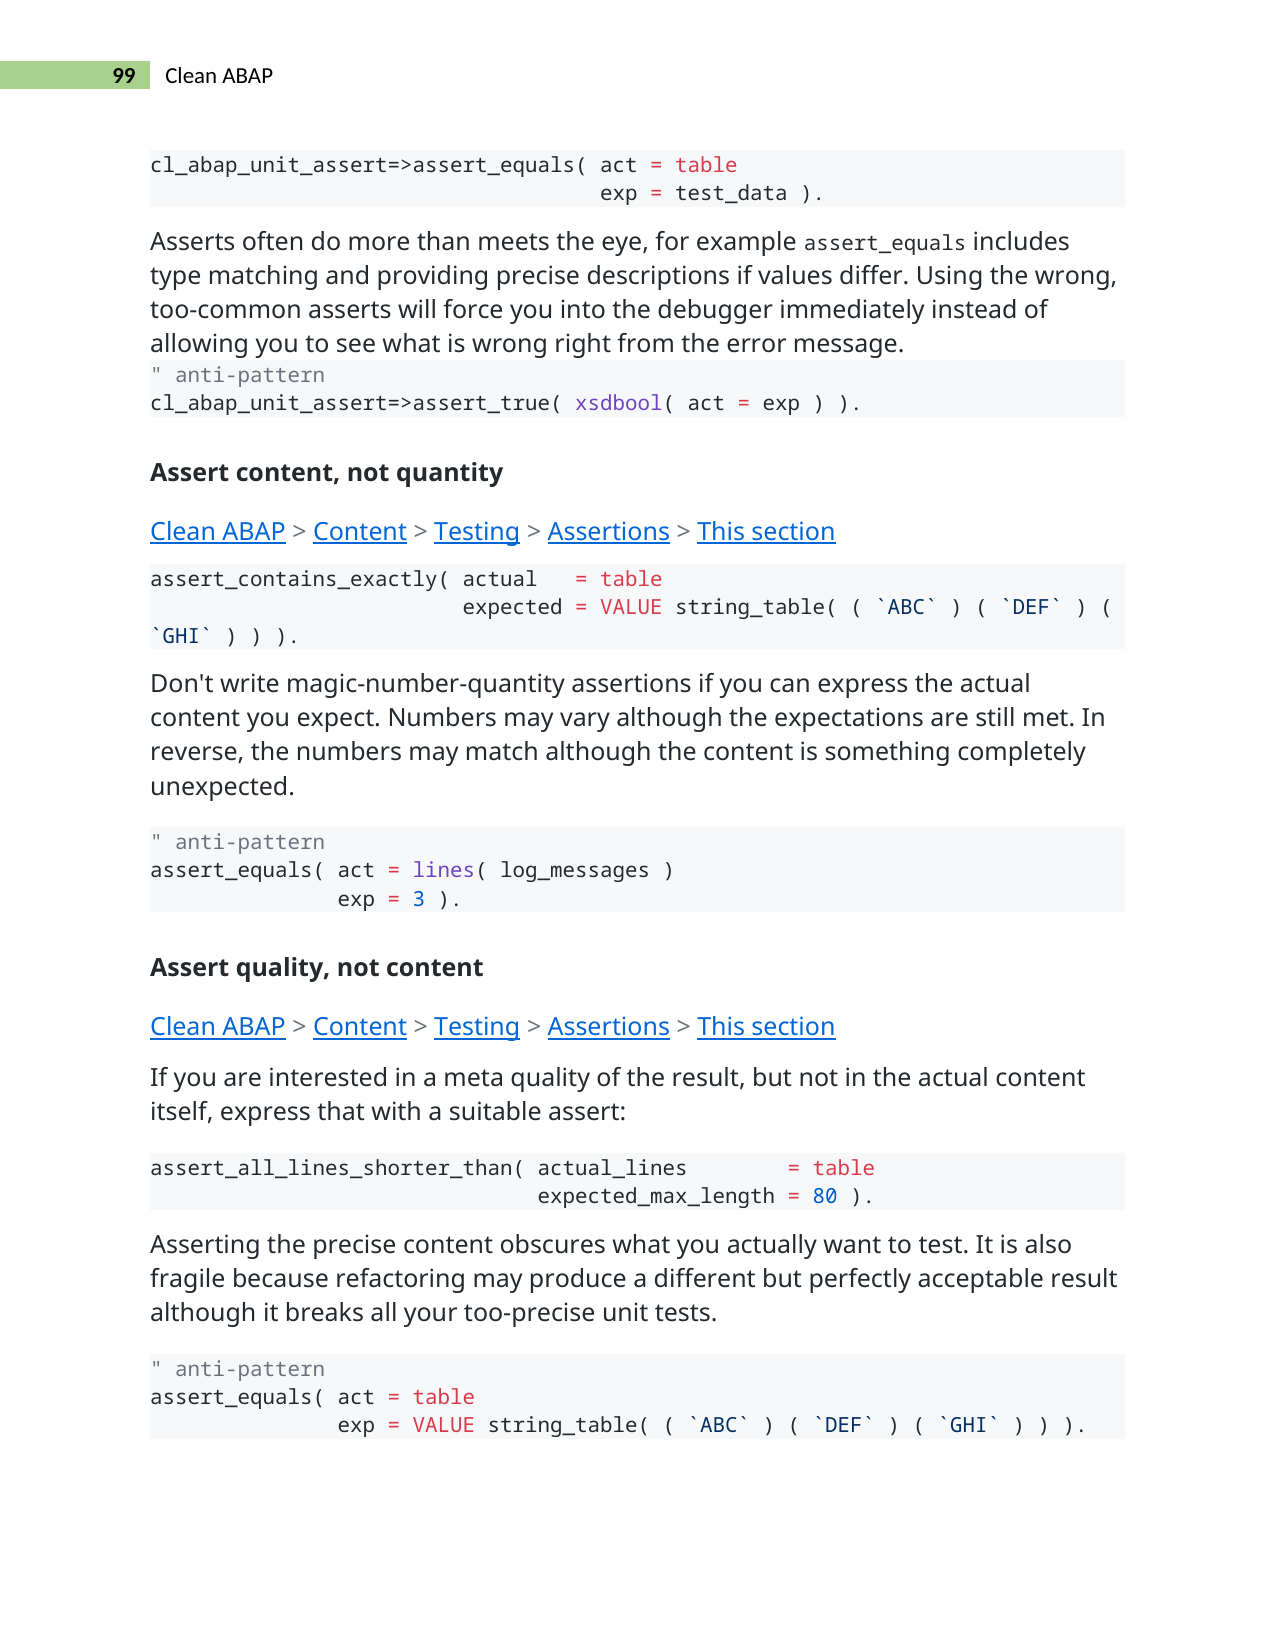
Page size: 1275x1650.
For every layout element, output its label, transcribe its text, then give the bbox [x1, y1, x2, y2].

text Asserts often do more than meets the eye, for example assert_equals includes type matching and providing precise descriptions if values differ. Using the wrong, too-common asserts will force you into the debugger immediately instead of allowing you to see what is wrong right from the error message. [150, 223, 1125, 360]
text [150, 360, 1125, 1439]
text cl_abap_unit_assert=>assert_equals( act = table [150, 150, 1125, 178]
text exp = test_data ). [150, 178, 1125, 207]
